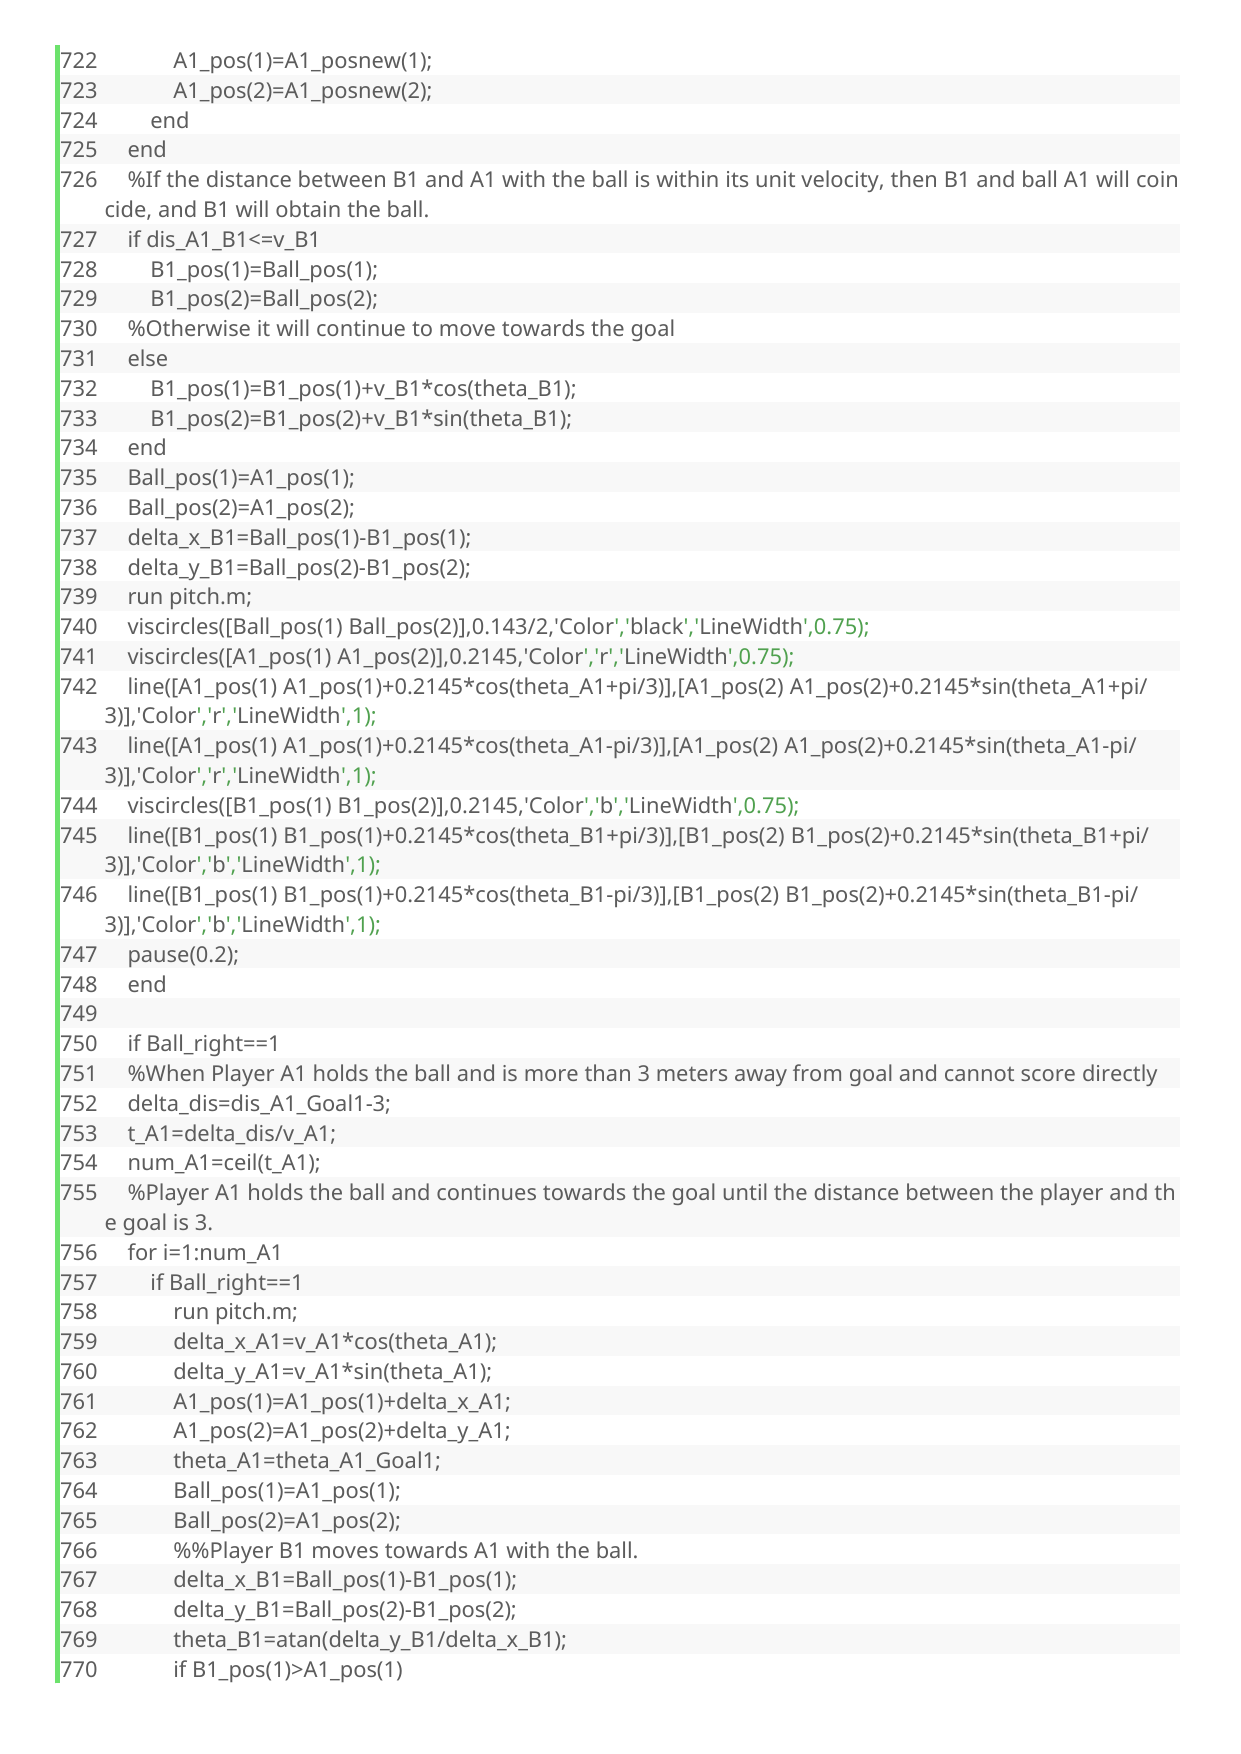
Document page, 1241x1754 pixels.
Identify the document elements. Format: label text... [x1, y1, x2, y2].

list %If the distance between B1 and A1 with the ball is within its unit velocity, then B1 and ball A1 will coincide, and B1 will obtain the ball. [60, 164, 1180, 224]
list delta_x_B1=Ball_pos(1)-B1_pos(1); [60, 1564, 1180, 1594]
list end [60, 104, 1180, 134]
list theta_B1=atan(delta_y_B1/delta_x_B1); [60, 1624, 1180, 1654]
list A1_pos(2)=A1_pos(2)+delta_y_A1; [60, 1415, 1180, 1445]
list B1_pos(2)=B1_pos(2)+v_B1*sin(theta_B1); [60, 402, 1180, 432]
list viscircles([B1_pos(1) B1_pos(2)],0.2145,'Color','b','LineWidth',0.75); [60, 790, 1180, 819]
list line([A1_pos(1) A1_pos(1)+0.2145*cos(theta_A1+pi/3)],[A1_pos(2) A1_pos(2)+0.2145*sin(theta_A1+pi/3)],'Color','r','LineWidth',1); [60, 671, 1180, 730]
list B1_pos(2)=Ball_pos(2); [60, 283, 1180, 313]
list A1_pos(2)=A1_posnew(2); [60, 75, 1180, 104]
list %Player A1 holds the ball and continues towards the goal until the distance between the player and the goal is 3. [60, 1177, 1180, 1237]
list end [60, 968, 1180, 998]
list if Ball_right==1 [60, 1266, 1180, 1296]
list delta_x_A1=v_A1*cos(theta_A1); [60, 1326, 1180, 1356]
list end [60, 134, 1180, 164]
list Ball_pos(2)=A1_pos(2); [60, 1505, 1180, 1534]
list B1_pos(1)=B1_pos(1)+v_B1*cos(theta_B1); [60, 373, 1180, 402]
list else [60, 343, 1180, 373]
list for i=1:num_A1 [60, 1237, 1180, 1266]
list Ball_pos(1)=A1_pos(1); [60, 462, 1180, 492]
list delta_x_B1=Ball_pos(1)-B1_pos(1); [60, 522, 1180, 551]
list if Ball_right==1 [60, 1028, 1180, 1058]
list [60, 45, 1180, 75]
list Ball_pos(1)=A1_pos(1); [60, 1475, 1180, 1505]
list line([B1_pos(1) B1_pos(1)+0.2145*cos(theta_B1+pi/3)],[B1_pos(2) B1_pos(2)+0.2145*sin(theta_B1+pi/3)],'Color','b','LineWidth',1); [60, 819, 1180, 879]
list delta_y_B1=Ball_pos(2)-B1_pos(2); [60, 1594, 1180, 1624]
list num_A1=ceil(t_A1); [60, 1147, 1180, 1177]
list %Otherwise it will continue to move towards the goal [60, 313, 1180, 343]
list delta_dis=dis_A1_Goal1-3; [60, 1088, 1180, 1117]
list delta_y_A1=v_A1*sin(theta_A1); [60, 1356, 1180, 1386]
list theta_A1=theta_A1_Goal1; [60, 1445, 1180, 1475]
list Ball_pos(2)=A1_pos(2); [60, 492, 1180, 522]
list viscircles([A1_pos(1) A1_pos(2)],0.2145,'Color','r','LineWidth',0.75); [60, 641, 1180, 671]
list if B1_pos(1)>A1_pos(1) [60, 1654, 1180, 1683]
list %When Player A1 holds the ball and is more than 3 meters away from goal and cannot score directly [60, 1058, 1180, 1088]
list pause(0.2); [60, 939, 1180, 968]
list line([A1_pos(1) A1_pos(1)+0.2145*cos(theta_A1-pi/3)],[A1_pos(2) A1_pos(2)+0.2145*sin(theta_A1-pi/3)],'Color','r','LineWidth',1); [60, 730, 1180, 790]
list t_A1=delta_dis/v_A1; [60, 1117, 1180, 1147]
list A1_pos(1)=A1_pos(1)+delta_x_A1; [60, 1386, 1180, 1415]
list if dis_A1_B1<=v_B1 [60, 224, 1180, 253]
list end [60, 432, 1180, 462]
list delta_y_B1=Ball_pos(2)-B1_pos(2); [60, 551, 1180, 581]
list line([B1_pos(1) B1_pos(1)+0.2145*cos(theta_B1-pi/3)],[B1_pos(2) B1_pos(2)+0.2145*sin(theta_B1-pi/3)],'Color','b','LineWidth',1); [60, 879, 1180, 939]
list B1_pos(1)=Ball_pos(1); [60, 253, 1180, 283]
list run pitch.m; [60, 581, 1180, 611]
list run pitch.m; [60, 1296, 1180, 1326]
list %%Player B1 moves towards A1 with the ball. [60, 1534, 1180, 1564]
list viscircles([Ball_pos(1) Ball_pos(2)],0.143/2,'Color','black','LineWidth',0.75); [60, 611, 1180, 641]
